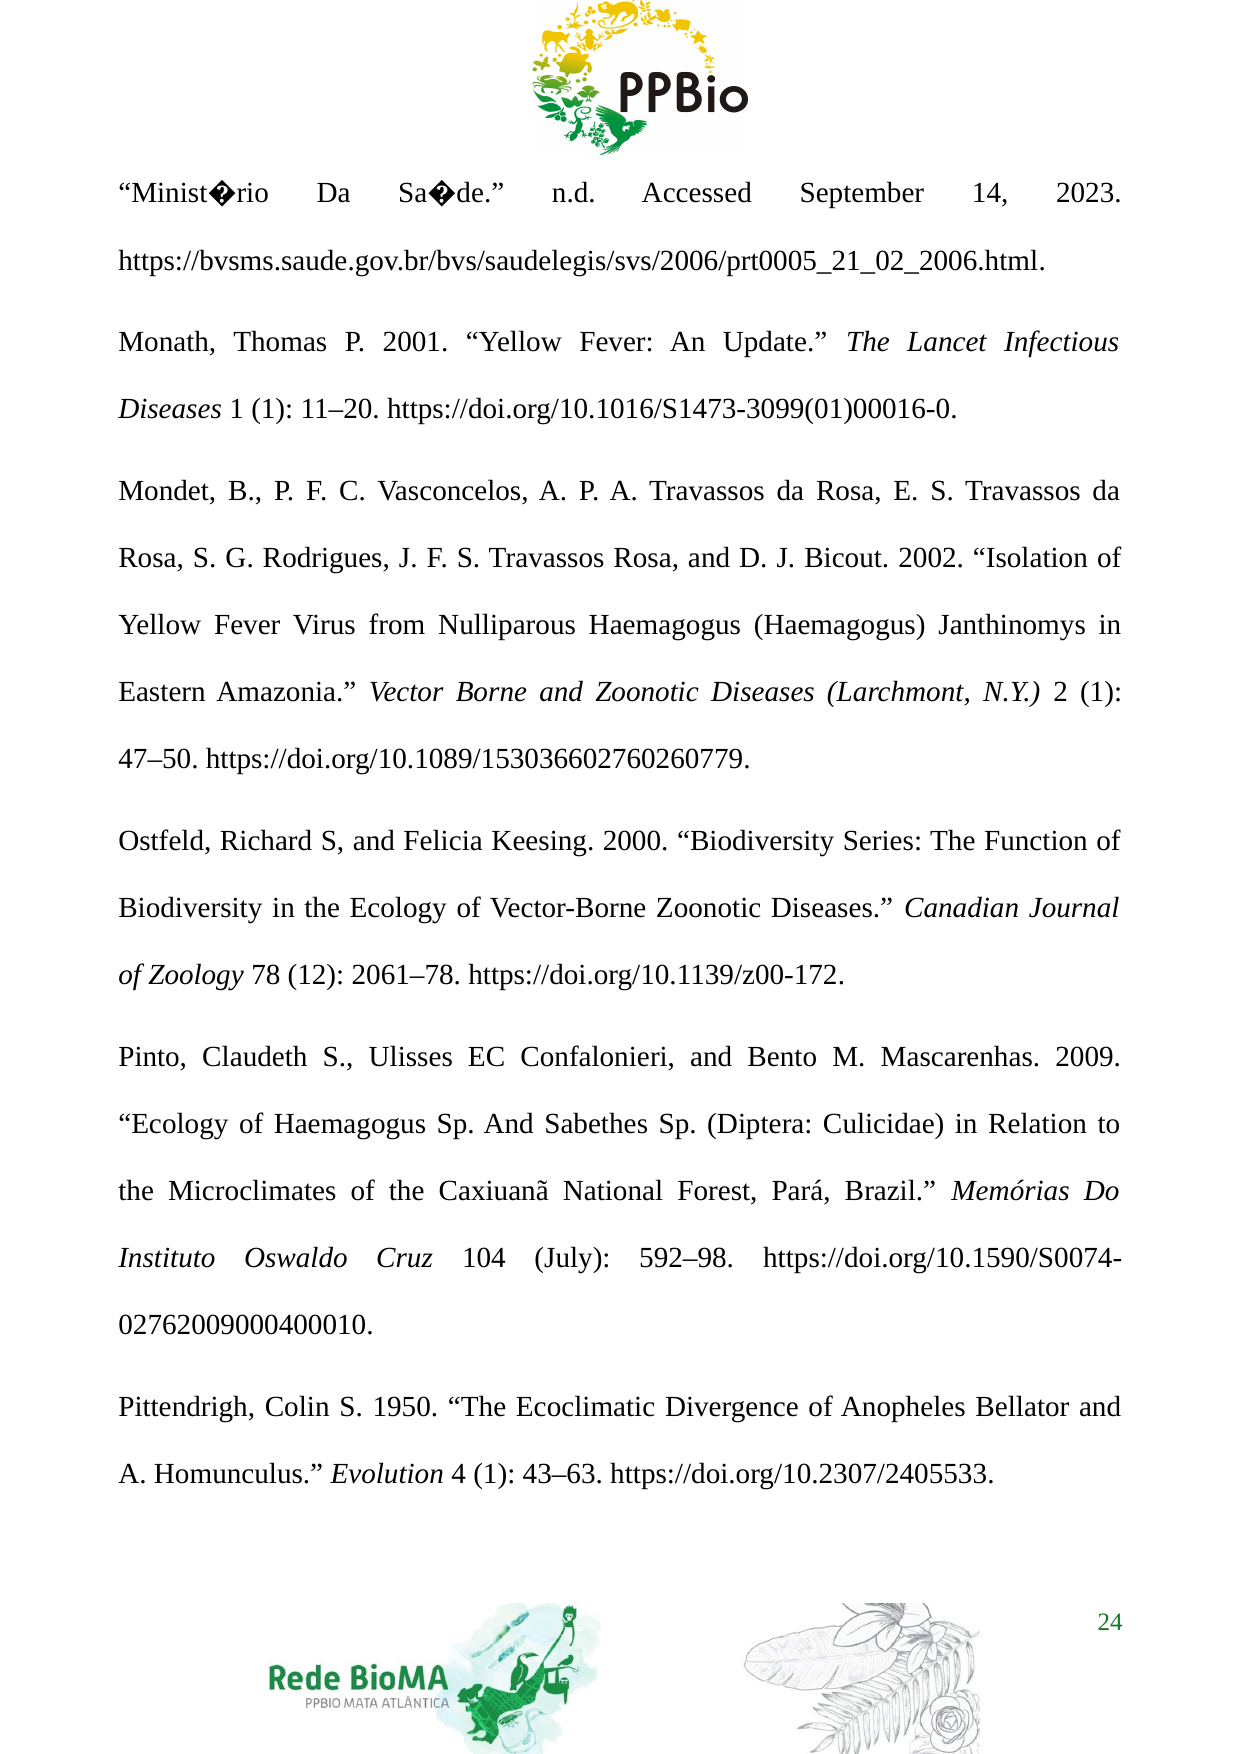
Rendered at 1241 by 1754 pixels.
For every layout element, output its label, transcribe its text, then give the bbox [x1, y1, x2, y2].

picture [257, 1603, 984, 1754]
picture [532, 0, 748, 155]
text Pinto, Claudeth S., Ulisses EC Confalonieri, and Bento M. Mascarenhas. 2009. “Ecology of Haemagogus Sp. And Sabethes Sp. (Diptera: Culicidae) in Relation to the Microclimates of the Caxiuanã National Forest, Pará, Brazil.” Memórias Do Instituto Oswaldo Cruz 104 (July): 592–98. https://doi.org/10.1590/S0074-02762009000400010. [118, 1039, 1122, 1341]
text Monath, Thomas P. 2001. “Yellow Fever: An Update.” The Lancet Infectious Diseases 1 (1): 11–20. https://doi.org/10.1016/S1473-3099(01)00016-0. [118, 324, 1122, 425]
text Pittendrigh, Colin S. 1950. “The Ecoclimatic Divergence of Anopheles Bellator and A. Homunculus.” Evolution 4 (1): 43–63. https://doi.org/10.2307/2405533. [118, 1389, 1122, 1489]
text Ostfeld, Richard S, and Felicia Keesing. 2000. “Biodiversity Series: The Function of Biodiversity in the Ecology of Vector-Borne Zoonotic Diseases.” Canadian Journal of Zoology 78 (12): 2061–78. https://doi.org/10.1139/z00-172. [118, 823, 1122, 991]
text “Minist�rio Da Sa�de.” n.d. Accessed September 14, 2023. https://bvsms.saude.gov.br/bvs/saudelegis/svs/2006/prt0005_21_02_2006.html. [118, 176, 1122, 276]
text Mondet, B., P. F. C. Vasconcelos, A. P. A. Travassos da Rosa, E. S. Travassos da Rosa, S. G. Rodrigues, J. F. S. Travassos Rosa, and D. J. Bicout. 2002. “Isolation of Yellow Fever Virus from Nulliparous Haemagogus (Haemagogus) Janthinomys in Eastern Amazonia.” Vector Borne and Zoonotic Diseases (Larchmont, N.Y.) 2 (1): 47–50. https://doi.org/10.1089/153036602760260779. [118, 473, 1122, 775]
